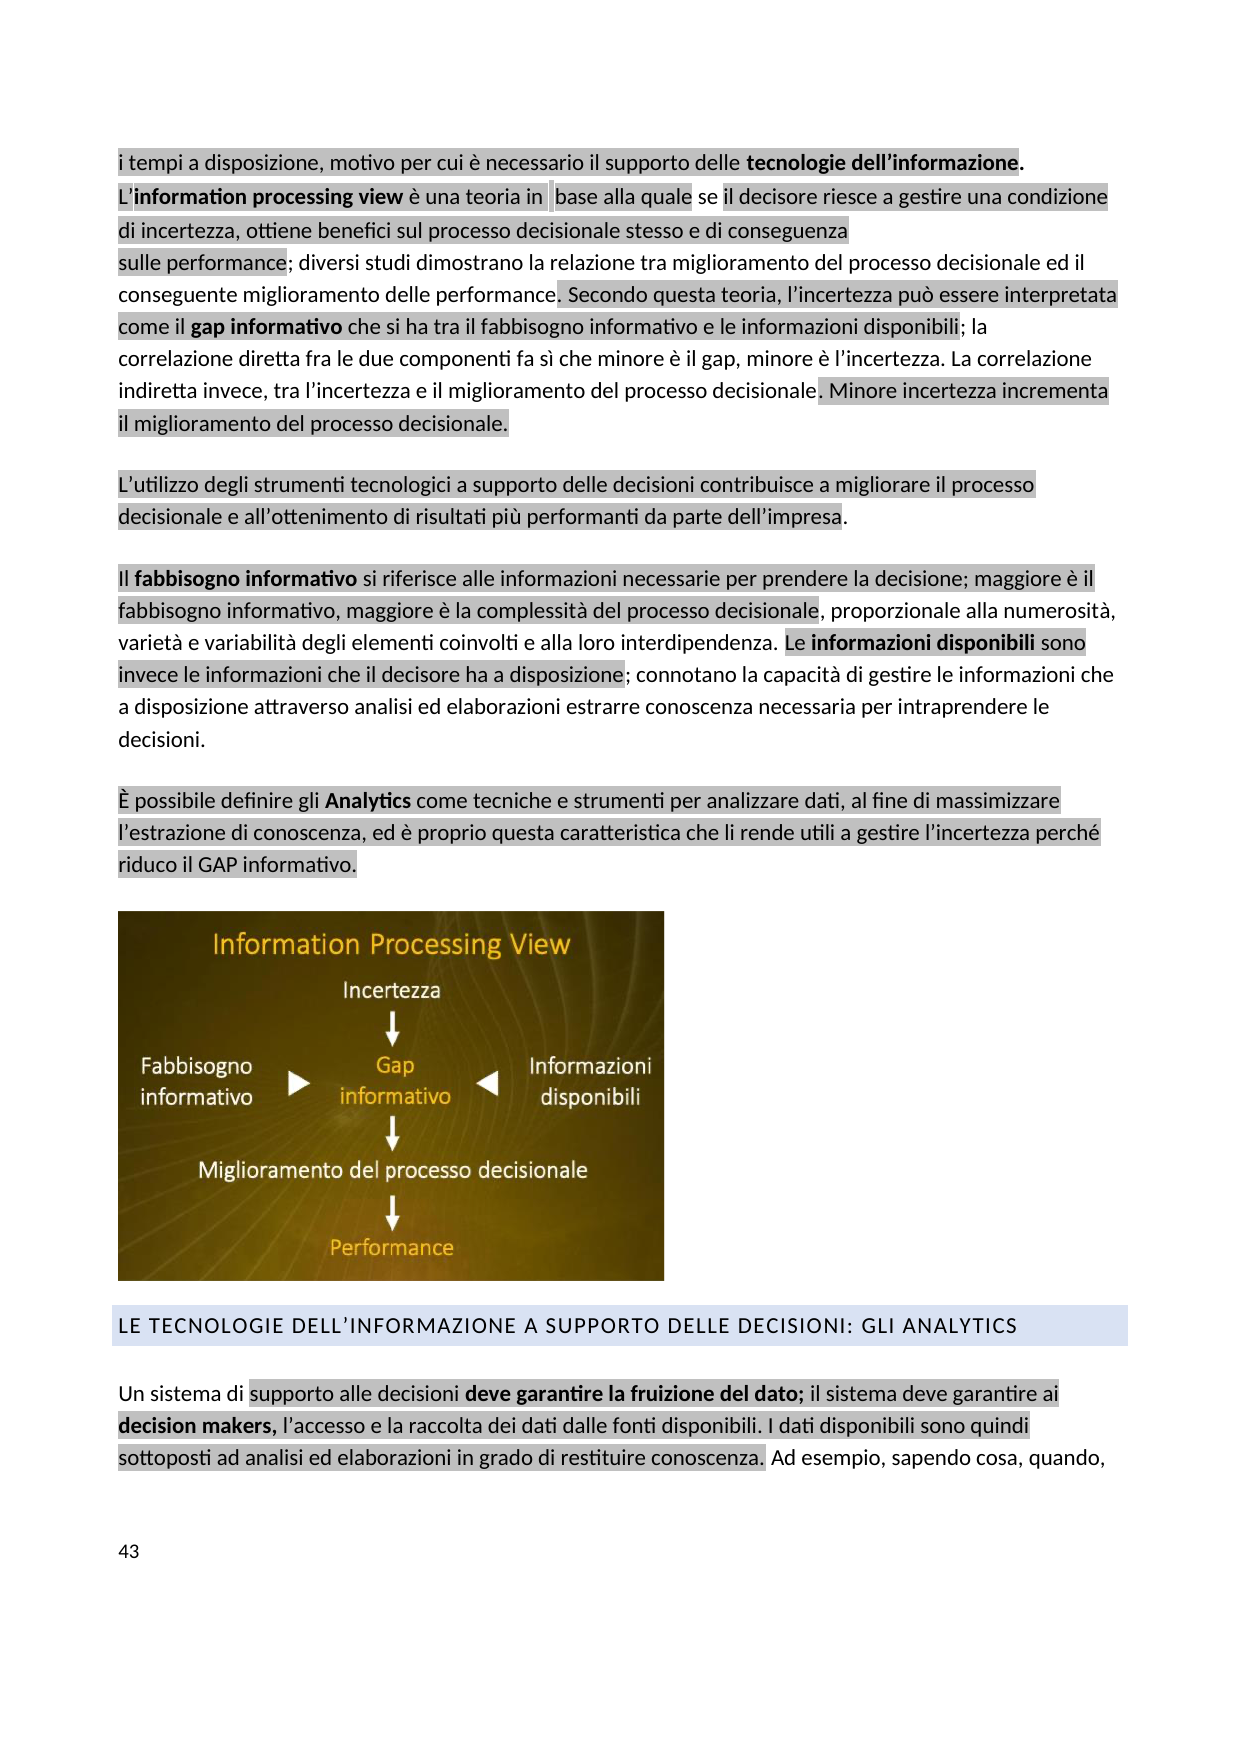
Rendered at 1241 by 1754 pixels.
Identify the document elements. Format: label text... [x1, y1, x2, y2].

text È possibile definire gli Analytics come tecniche e strumenti per analizzare dati, al fine di massimizzare l’estrazione di conoscenza, ed è proprio questa caratteristica che li rende utili a gestire l’incertezza perché riduco il GAP informativo. [118, 786, 1122, 878]
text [118, 1379, 1122, 1471]
text Il fabbisogno informativo si riferisce alle informazioni necessarie per prendere la decisione; maggiore è il fabbisogno informativo, maggiore è la complessità del processo decisionale, proporzionale alla numerosità, varietà e variabilità degli elementi coinvolti e alla loro interdipendenza. Le informazioni disponibili sono invece le informazioni che il decisore ha a disposizione; connotano la capacità di gestire le informazioni che a disposizione attraverso analisi ed elaborazioni estrarre conoscenza necessaria per intraprendere le decisioni. [118, 564, 1122, 753]
picture [118, 911, 665, 1281]
text L’utilizzo degli strumenti tecnologici a supporto delle decisioni contribuisce a migliorare il processo decisionale e all’ottenimento di risultati più performanti da parte dell’impresa. [118, 470, 1122, 530]
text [118, 148, 1122, 437]
subtitle Le tecnologie dell’informazione a supporto delle decisioni: gli Analytics [118, 1311, 1122, 1339]
